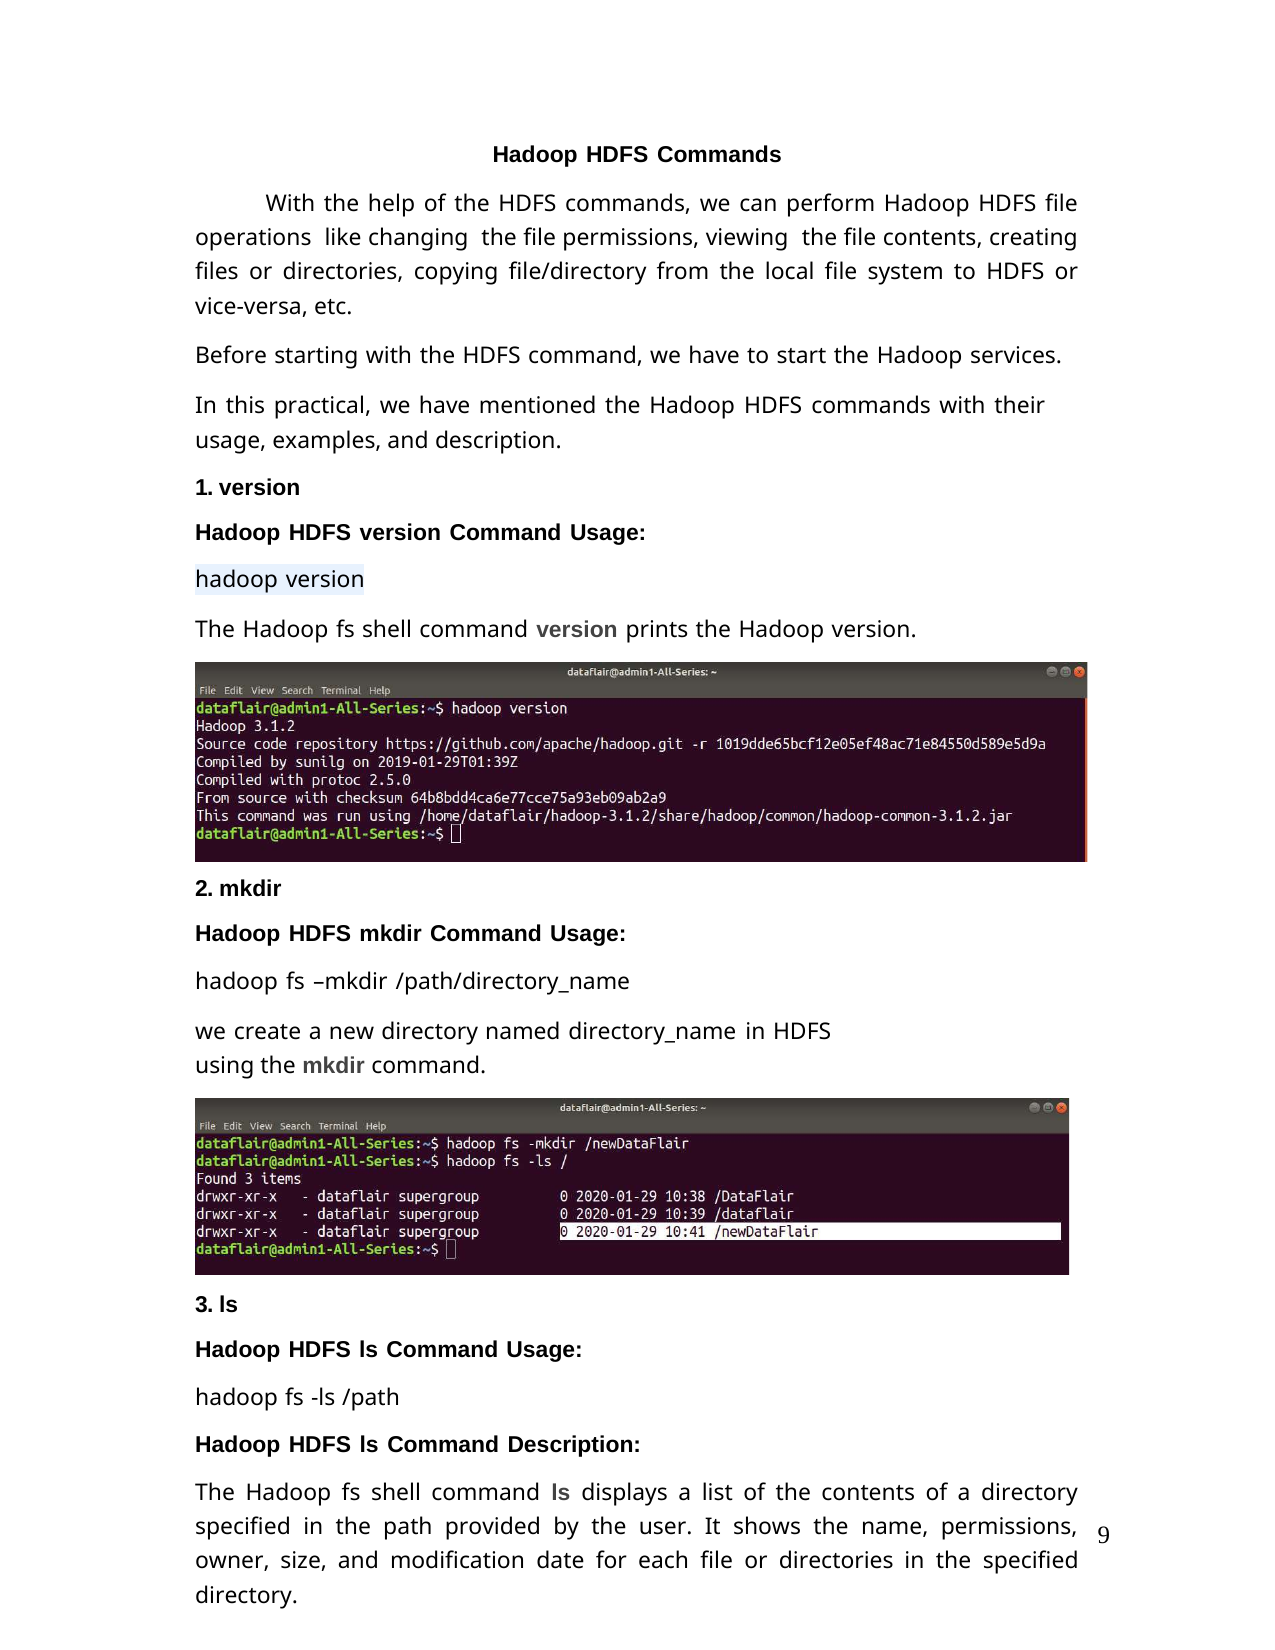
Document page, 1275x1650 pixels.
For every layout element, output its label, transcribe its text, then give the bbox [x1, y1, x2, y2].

text Hadoop HDFS ls Command Description: [195, 1431, 1096, 1457]
text The Hadoop fs shell command version prints the Hadoop version. [195, 613, 1096, 644]
text In this practical, we have mentioned the Hadoop HDFS commands with their usage, examples, and description. [195, 389, 1096, 455]
text Hadoop HDFS ls Command Usage: [195, 1336, 1096, 1363]
text hadoop fs –mkdir /path/directory_name [195, 965, 1096, 996]
picture [195, 662, 1088, 862]
text hadoop fs -ls /path [195, 1381, 1096, 1412]
text Before starting with the HDFS command, we have to start the Hadoop services. [195, 339, 1096, 371]
text With the help of the HDFS commands, we can perform Hadoop HDFS file operations like changing the file permissions, viewing the file contents, creating files or directories, copying file/directory from the local file system to HDFS or vice-versa, etc. [195, 186, 1078, 321]
text hadoop version [195, 563, 1096, 595]
text Hadoop HDFS mkdir Command Usage: [195, 920, 1096, 947]
picture [195, 1098, 1070, 1275]
text Hadoop HDFS version Command Usage: [195, 518, 1096, 545]
text The Hadoop fs shell command ls displays a list of the contents of a directory specified in the path provided by the user. It shows the name, permissions, owner, size, and modification date for each file or directories in the specified directory. [195, 1476, 1079, 1610]
text we create a new directory named directory_name in HDFS using the mkdir command. [195, 1014, 895, 1080]
list version [195, 474, 1096, 500]
text Hadoop HDFS Commands [490, 141, 784, 168]
